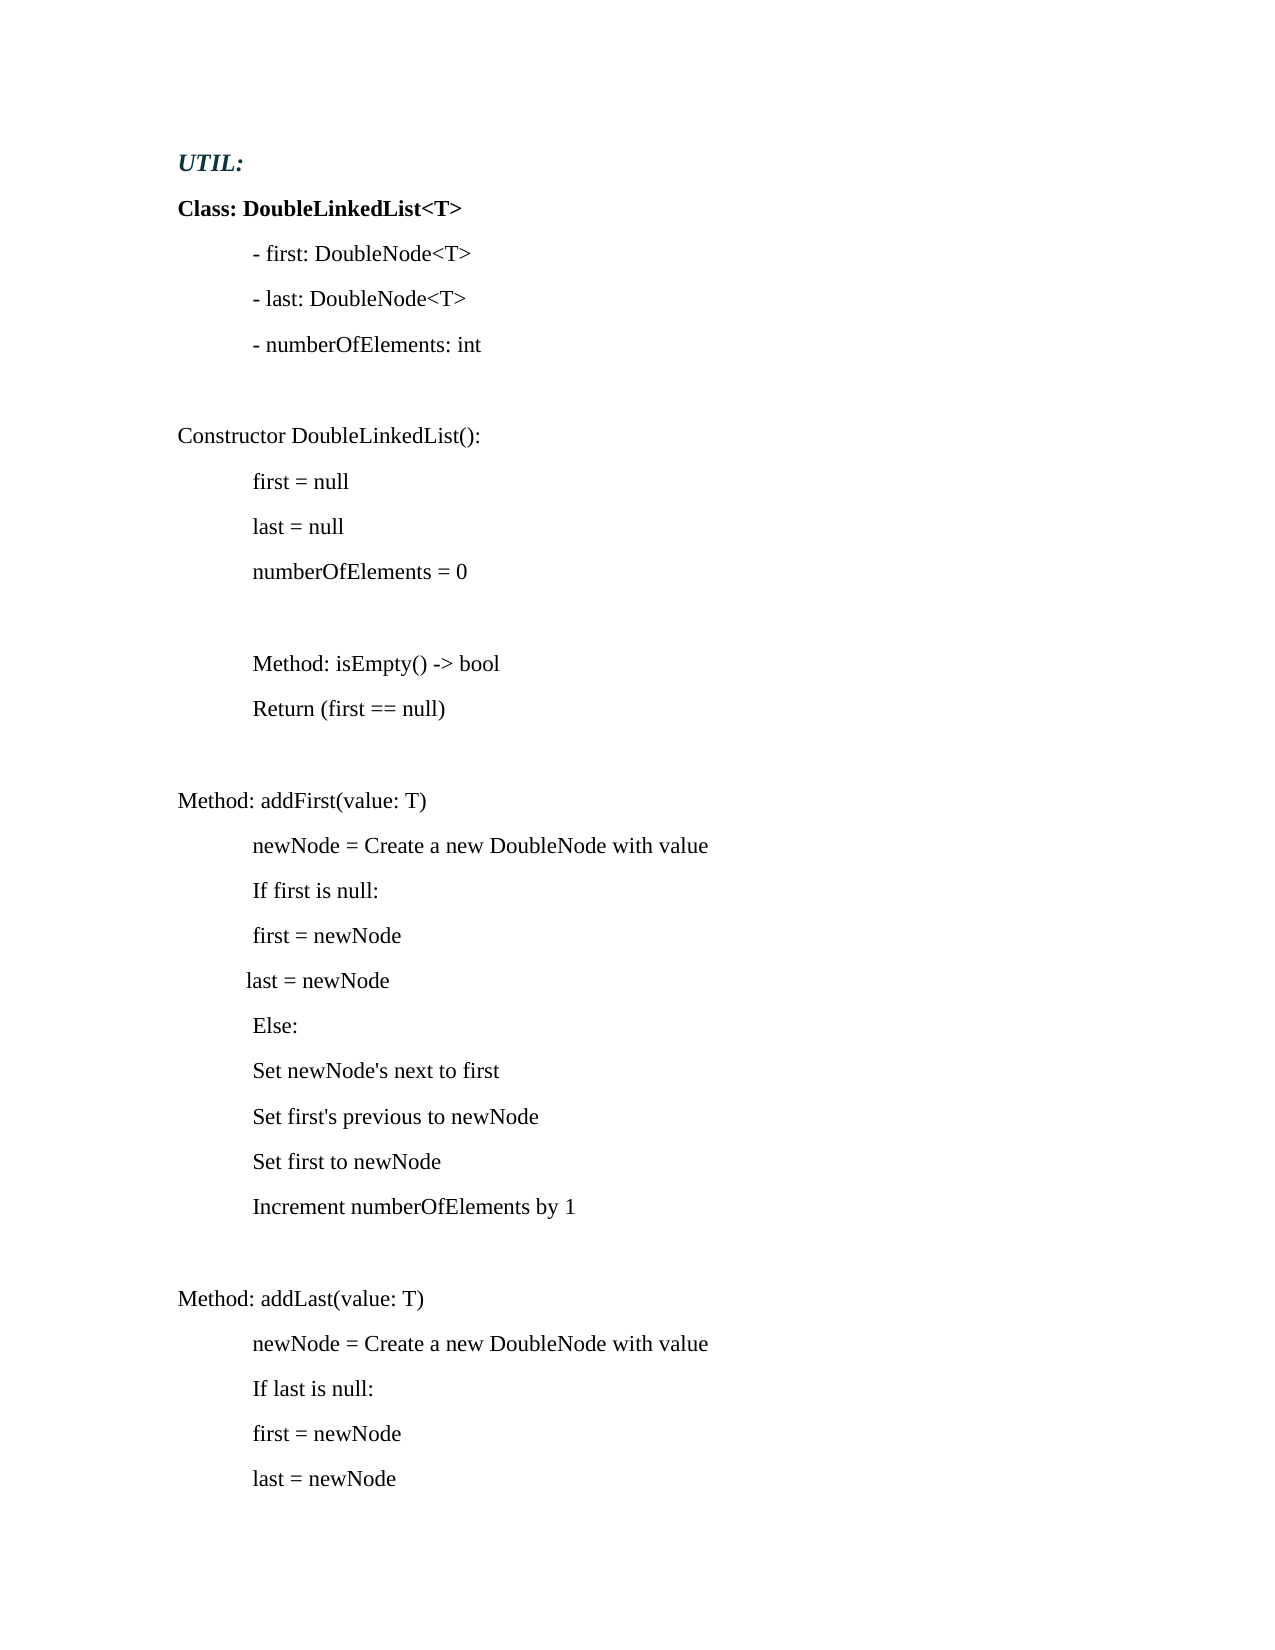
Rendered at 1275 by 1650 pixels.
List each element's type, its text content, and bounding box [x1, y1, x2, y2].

text UTIL: [177, 148, 1098, 176]
text first = newNode [177, 922, 1098, 949]
text Set first's previous to newNode [177, 1103, 1098, 1129]
text If first is null: [177, 877, 1098, 903]
text Set newNode's next to first [177, 1058, 1098, 1084]
text Return (first == null) [177, 695, 1098, 721]
text - last: DoubleNode<T> [177, 286, 1098, 312]
text - numberOfElements: int [177, 331, 1098, 357]
text Method: addFirst(value: T) [177, 787, 1098, 813]
text Method: addLast(value: T) [177, 1285, 1098, 1311]
text If last is null: [177, 1375, 1098, 1401]
text numberOfElements = 0 [177, 558, 1098, 584]
text last = newNode [177, 1465, 1098, 1492]
text Constructor DoubleLinkedList(): [177, 423, 1098, 449]
text Increment numberOfElements by 1 [177, 1193, 1098, 1219]
text first = newNode [177, 1420, 1098, 1447]
text first = null [177, 468, 1098, 494]
text Set first to newNode [177, 1148, 1098, 1174]
text newNode = Create a new DoubleNode with value [177, 1330, 1098, 1356]
text last = null [177, 513, 1098, 539]
text Class: DoubleLinkedList<T> [177, 195, 1098, 222]
text last = newNode [177, 967, 1098, 994]
text Else: [177, 1012, 1098, 1039]
text Method: isEmpty() -> bool [177, 650, 1098, 676]
text - first: DoubleNode<T> [177, 240, 1098, 267]
text newNode = Create a new DoubleNode with value [177, 832, 1098, 858]
